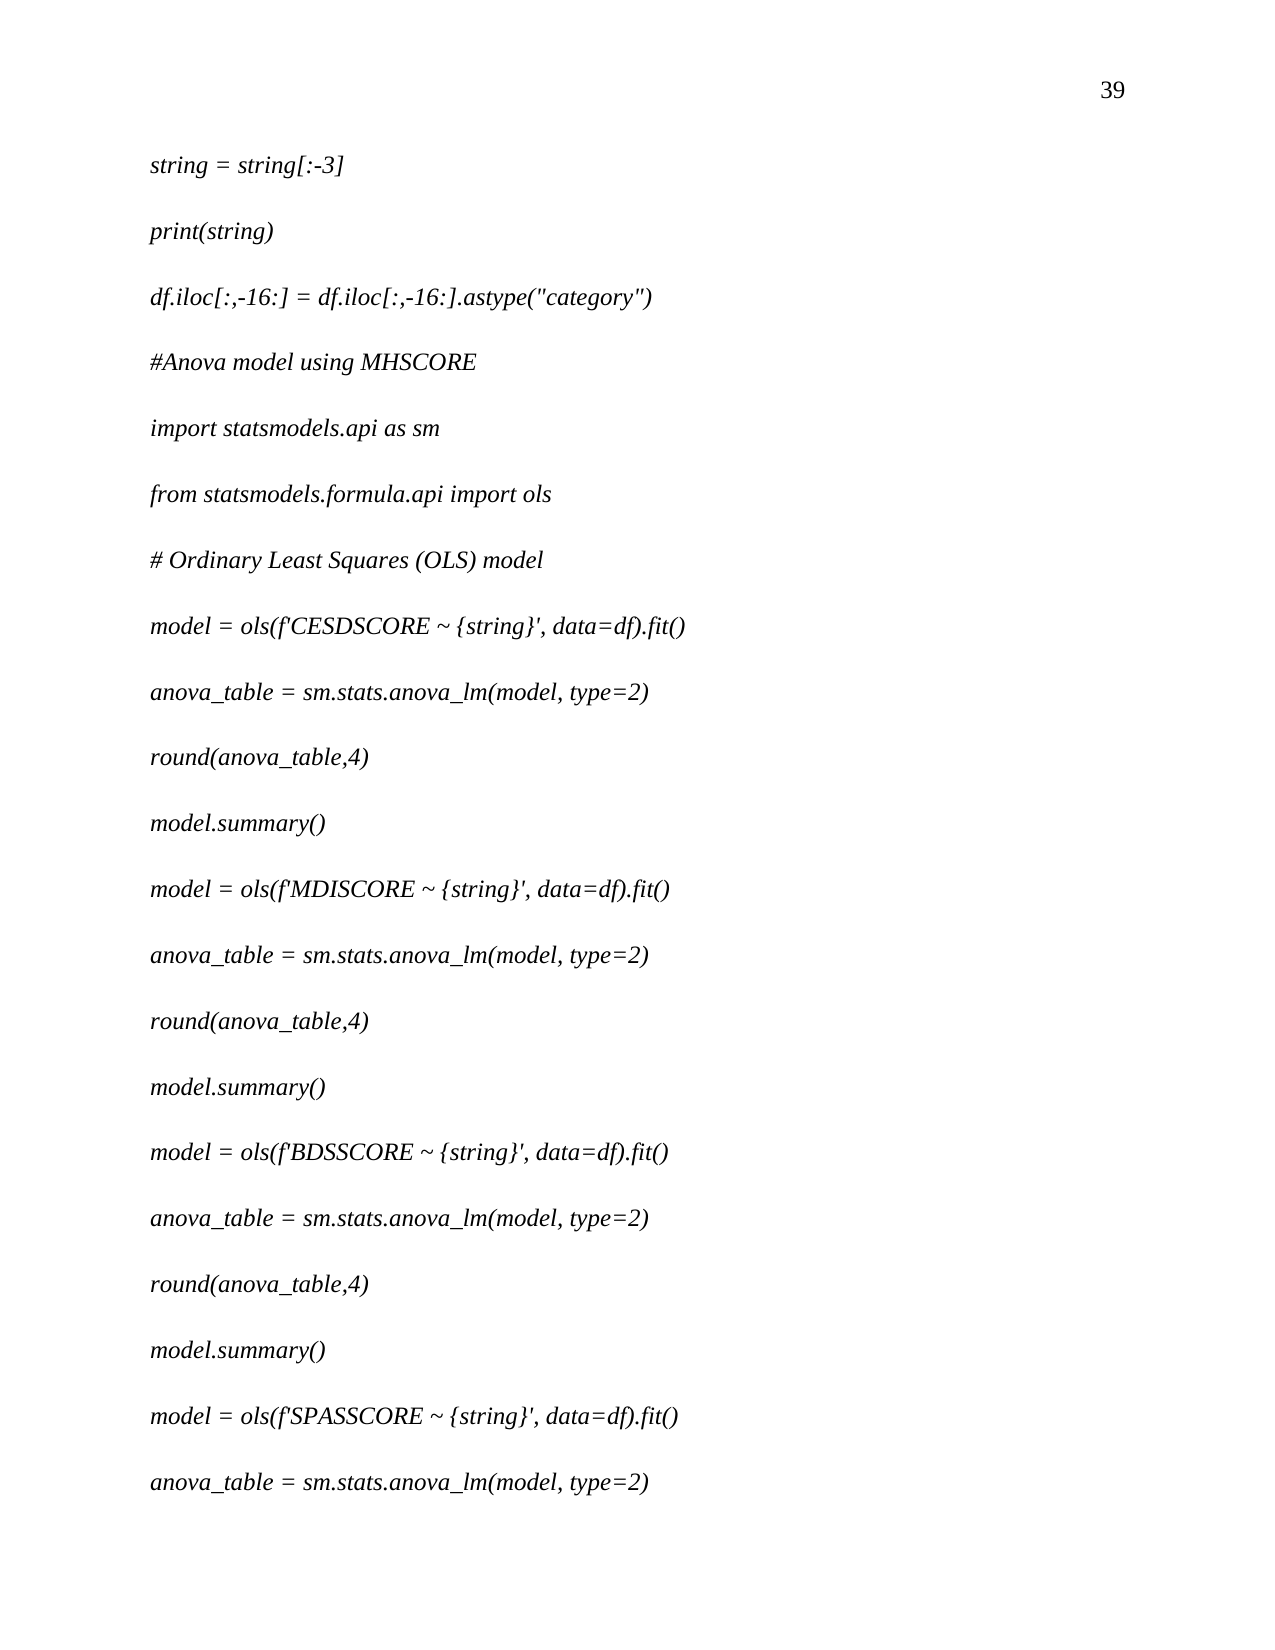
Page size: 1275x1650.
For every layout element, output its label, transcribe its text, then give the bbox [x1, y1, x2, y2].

text string = string[:-3] [150, 150, 1117, 179]
text model = ols(f'BDSSCORE ~ {string}', data=df).fit() [150, 1137, 1117, 1166]
text model.summary() [150, 808, 1117, 837]
text print(string) [150, 216, 1117, 244]
text round(anova_table,4) [150, 1269, 1117, 1298]
text round(anova_table,4) [150, 742, 1117, 771]
text anova_table = sm.stats.anova_lm(model, type=2) [150, 677, 1117, 705]
text #Anova model using MHSCORE [150, 347, 1117, 376]
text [150, 1467, 1117, 1495]
text anova_table = sm.stats.anova_lm(model, type=2) [150, 940, 1117, 969]
text model = ols(f'MDISCORE ~ {string}', data=df).fit() [150, 874, 1117, 903]
text model.summary() [150, 1072, 1117, 1100]
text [150, 1203, 1117, 1232]
text model = ols(f'CESDSCORE ~ {string}', data=df).fit() [150, 611, 1117, 639]
text # Ordinary Least Squares (OLS) model [150, 545, 1117, 574]
text round(anova_table,4) [150, 1006, 1117, 1034]
text df.iloc[:,-16:] = df.iloc[:,-16:].astype("category") [150, 282, 1117, 310]
text from statsmodels.formula.api import ols [150, 479, 1117, 508]
text import statsmodels.api as sm [150, 413, 1117, 442]
text model = ols(f'SPASSCORE ~ {string}', data=df).fit() [150, 1401, 1117, 1429]
text model.summary() [150, 1335, 1117, 1364]
